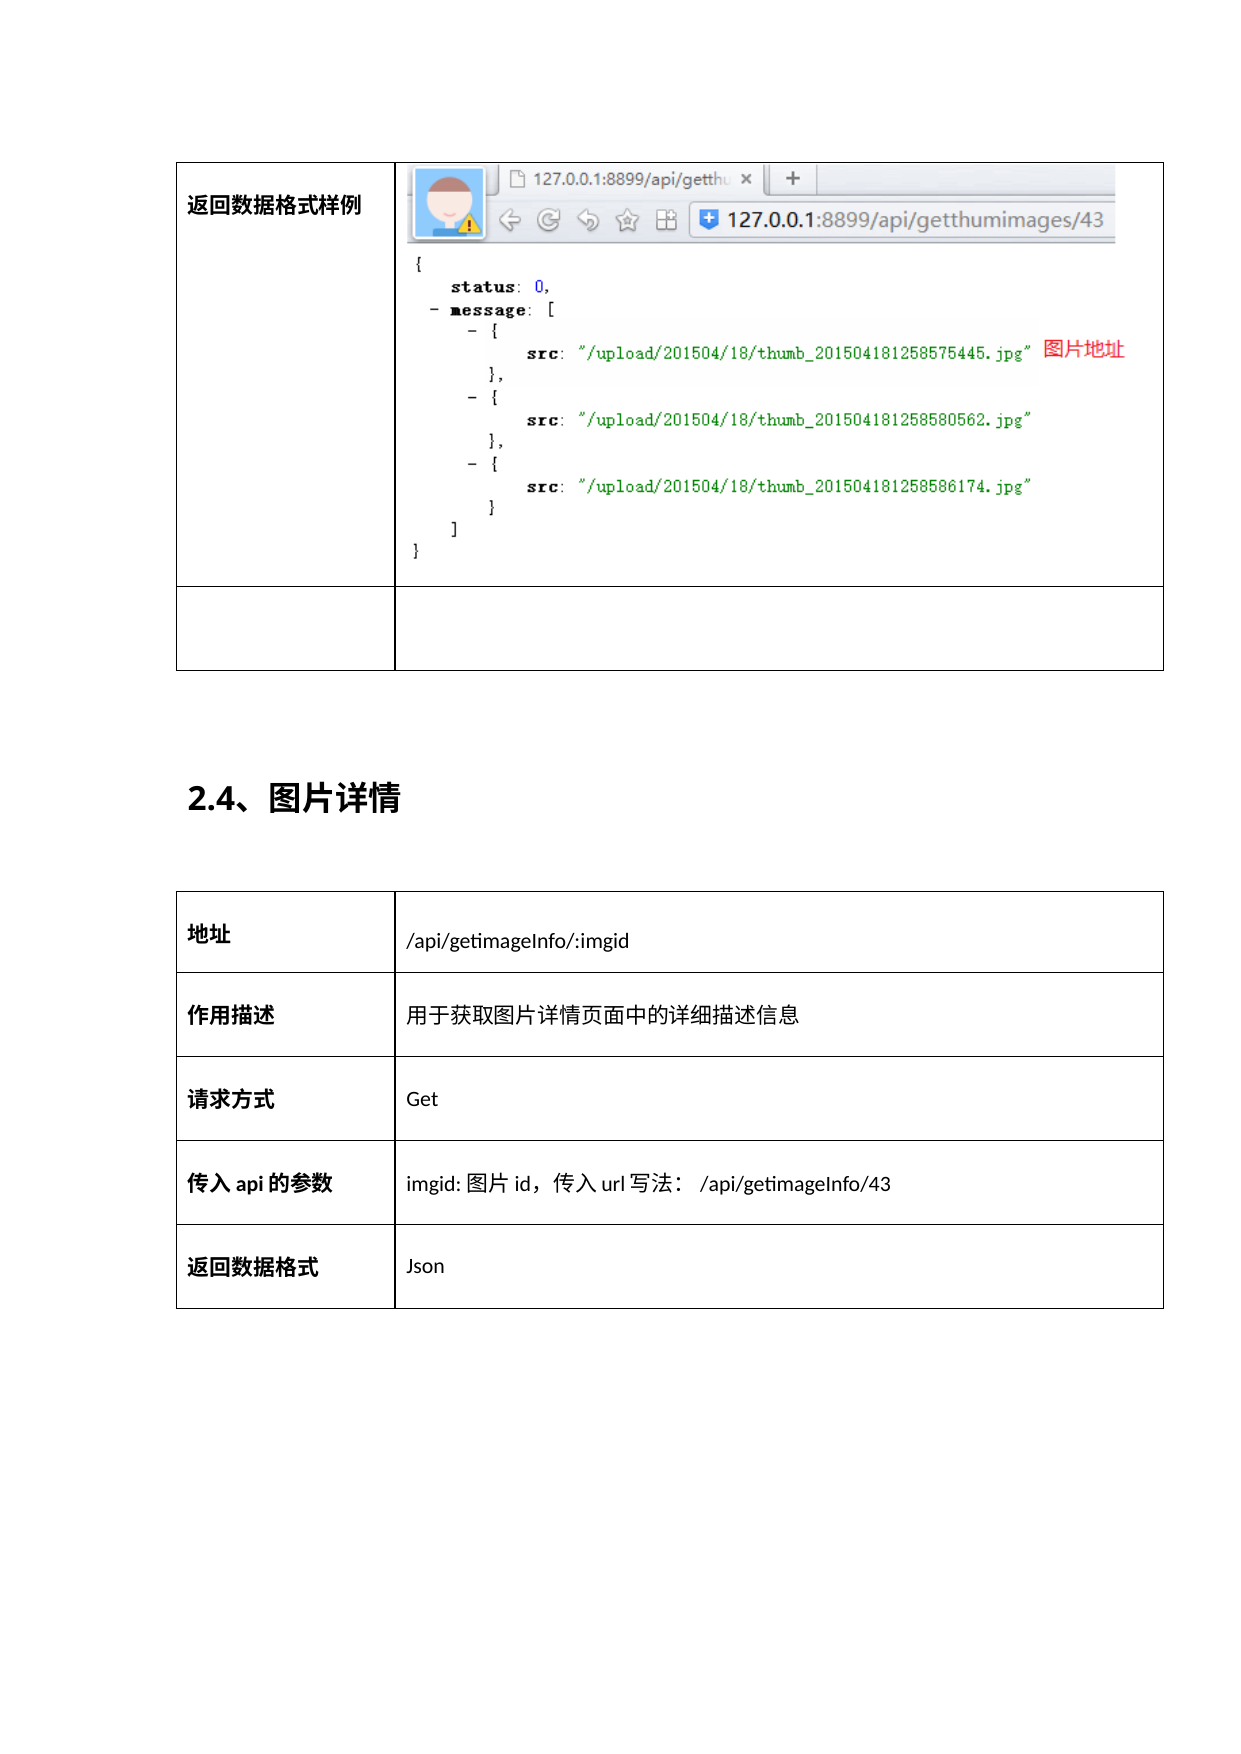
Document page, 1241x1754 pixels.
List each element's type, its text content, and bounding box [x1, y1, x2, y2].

table_cell [396, 587, 1163, 670]
table_header /api/getimageInfo/:imgid [396, 892, 1163, 972]
table_cell 用于获取图片详情页面中的详细描述信息 [396, 973, 1163, 1056]
table_cell imgid: 图片id，传入url写法： /api/getimageInfo/43 [396, 1141, 1163, 1224]
subtitle 2.4、图片详情 [187, 763, 1053, 828]
table_cell 请求方式 [177, 1057, 394, 1140]
table_cell Json [396, 1225, 1163, 1307]
picture [406, 163, 1152, 567]
table_cell 返回数据格式 [177, 1225, 394, 1307]
table_header 地址 [177, 892, 394, 972]
table_cell 作用描述 [177, 973, 394, 1056]
table_cell Get [396, 1057, 1163, 1140]
table_cell [177, 587, 394, 670]
table_cell 返回数据格式样例 [177, 163, 394, 586]
table_cell 传入api的参数 [177, 1141, 394, 1224]
table_cell [396, 163, 1163, 586]
